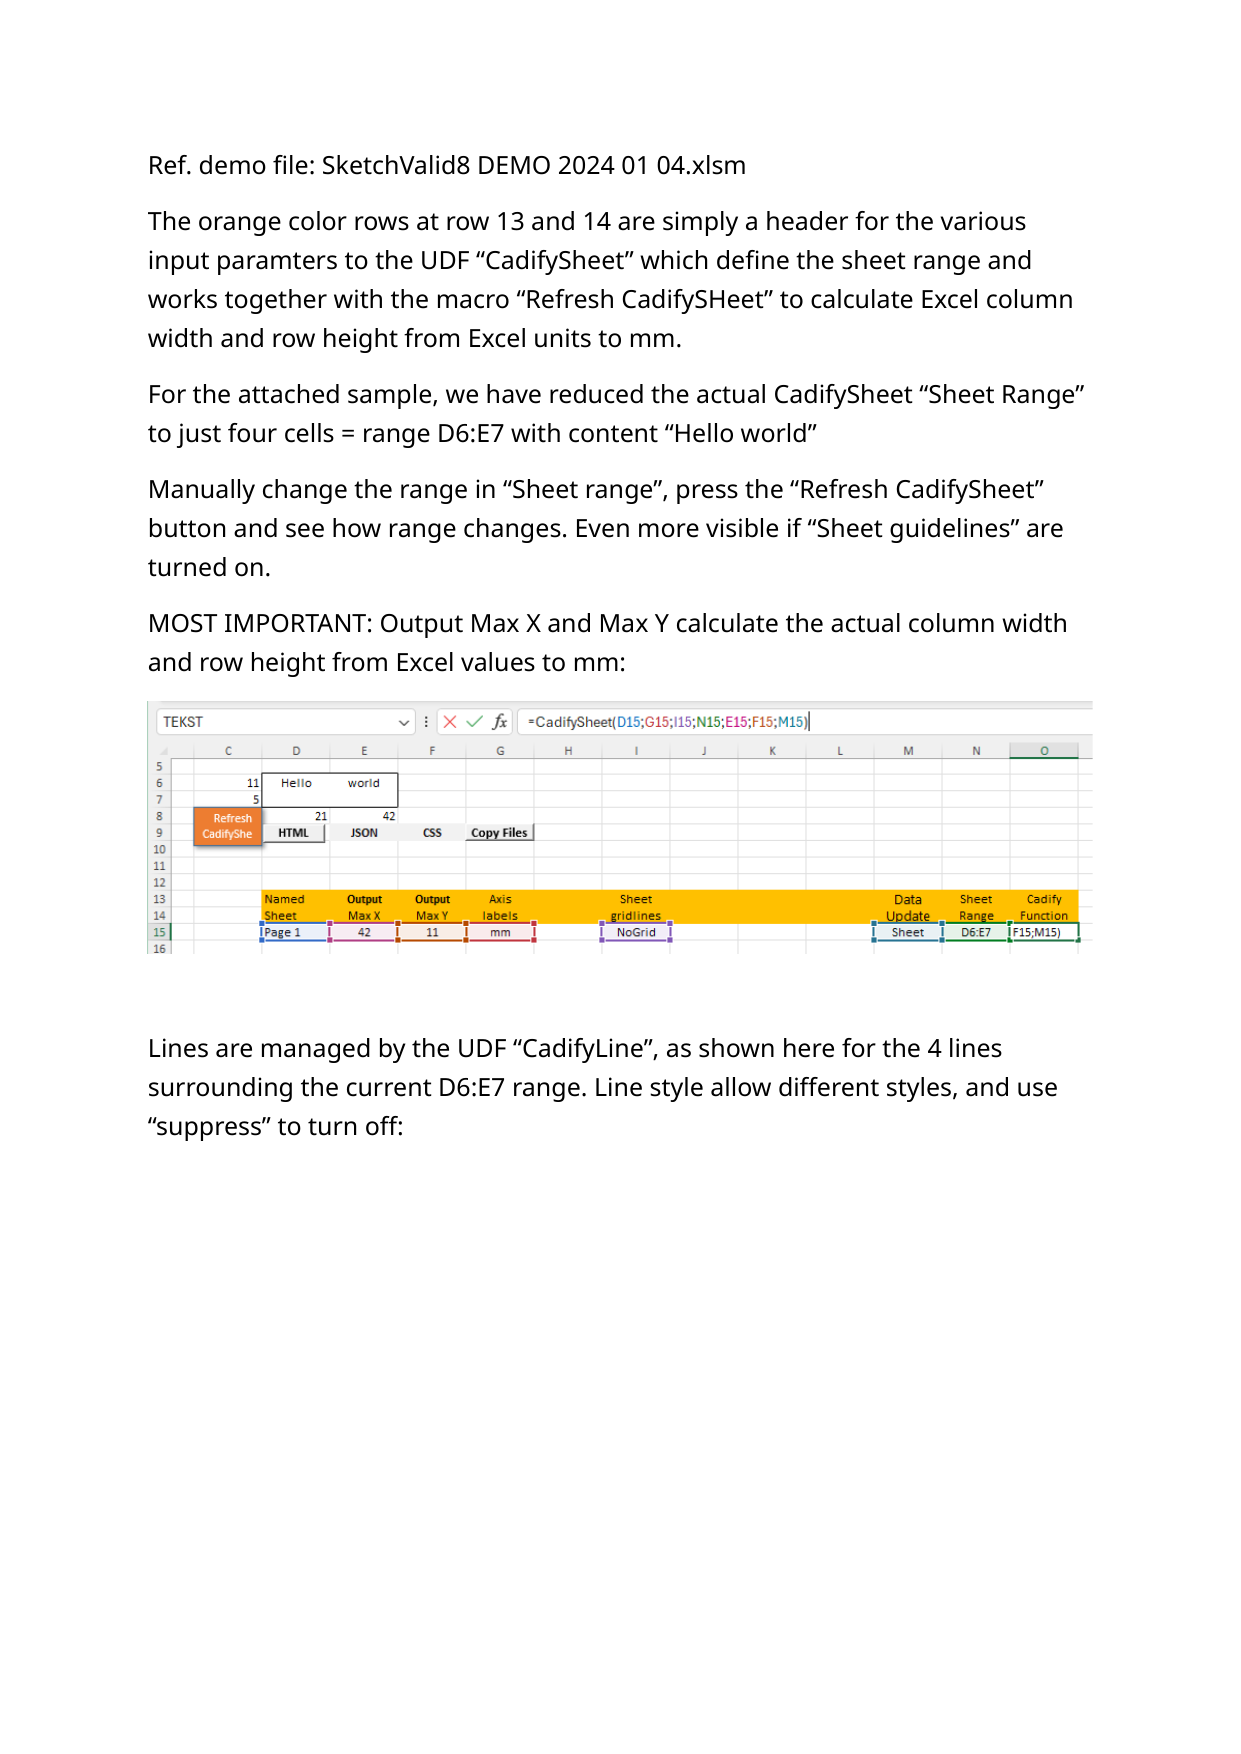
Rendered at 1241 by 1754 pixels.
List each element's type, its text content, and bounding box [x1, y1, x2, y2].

text The orange color rows at row 13 and 14 are simply a header for the various input paramters to the UDF “CadifySheet” which define the sheet range and works together with the macro “Refresh CadifySHeet” to calculate Excel column width and row height from Excel units to mm. [148, 203, 1093, 355]
text Lines are managed by the UDF “CadifyLine”, as shown here for the 4 lines surrounding the current D6:E7 range. Line style allow different styles, and use “suppress” to turn off: [148, 1031, 1093, 1143]
text For the attached sample, we have reduced the actual CadifySheet “Sheet Range” to just four cells = range D6:E7 with content “Hello world” [148, 377, 1093, 450]
text Manually change the range in “Sheet range”, press the “Refresh CadifySheet” button and see how range changes. Even more visible if “Sheet guidelines” are turned on. [148, 472, 1093, 584]
text MOST IMPORTANT: Output Max X and Max Y calculate the actual column width and row height from Excel values to mm: [148, 606, 1093, 679]
text Ref. demo file: SketchValid8 DEMO 2024 01 04.xlsm [148, 148, 1093, 182]
picture [147, 701, 1093, 954]
